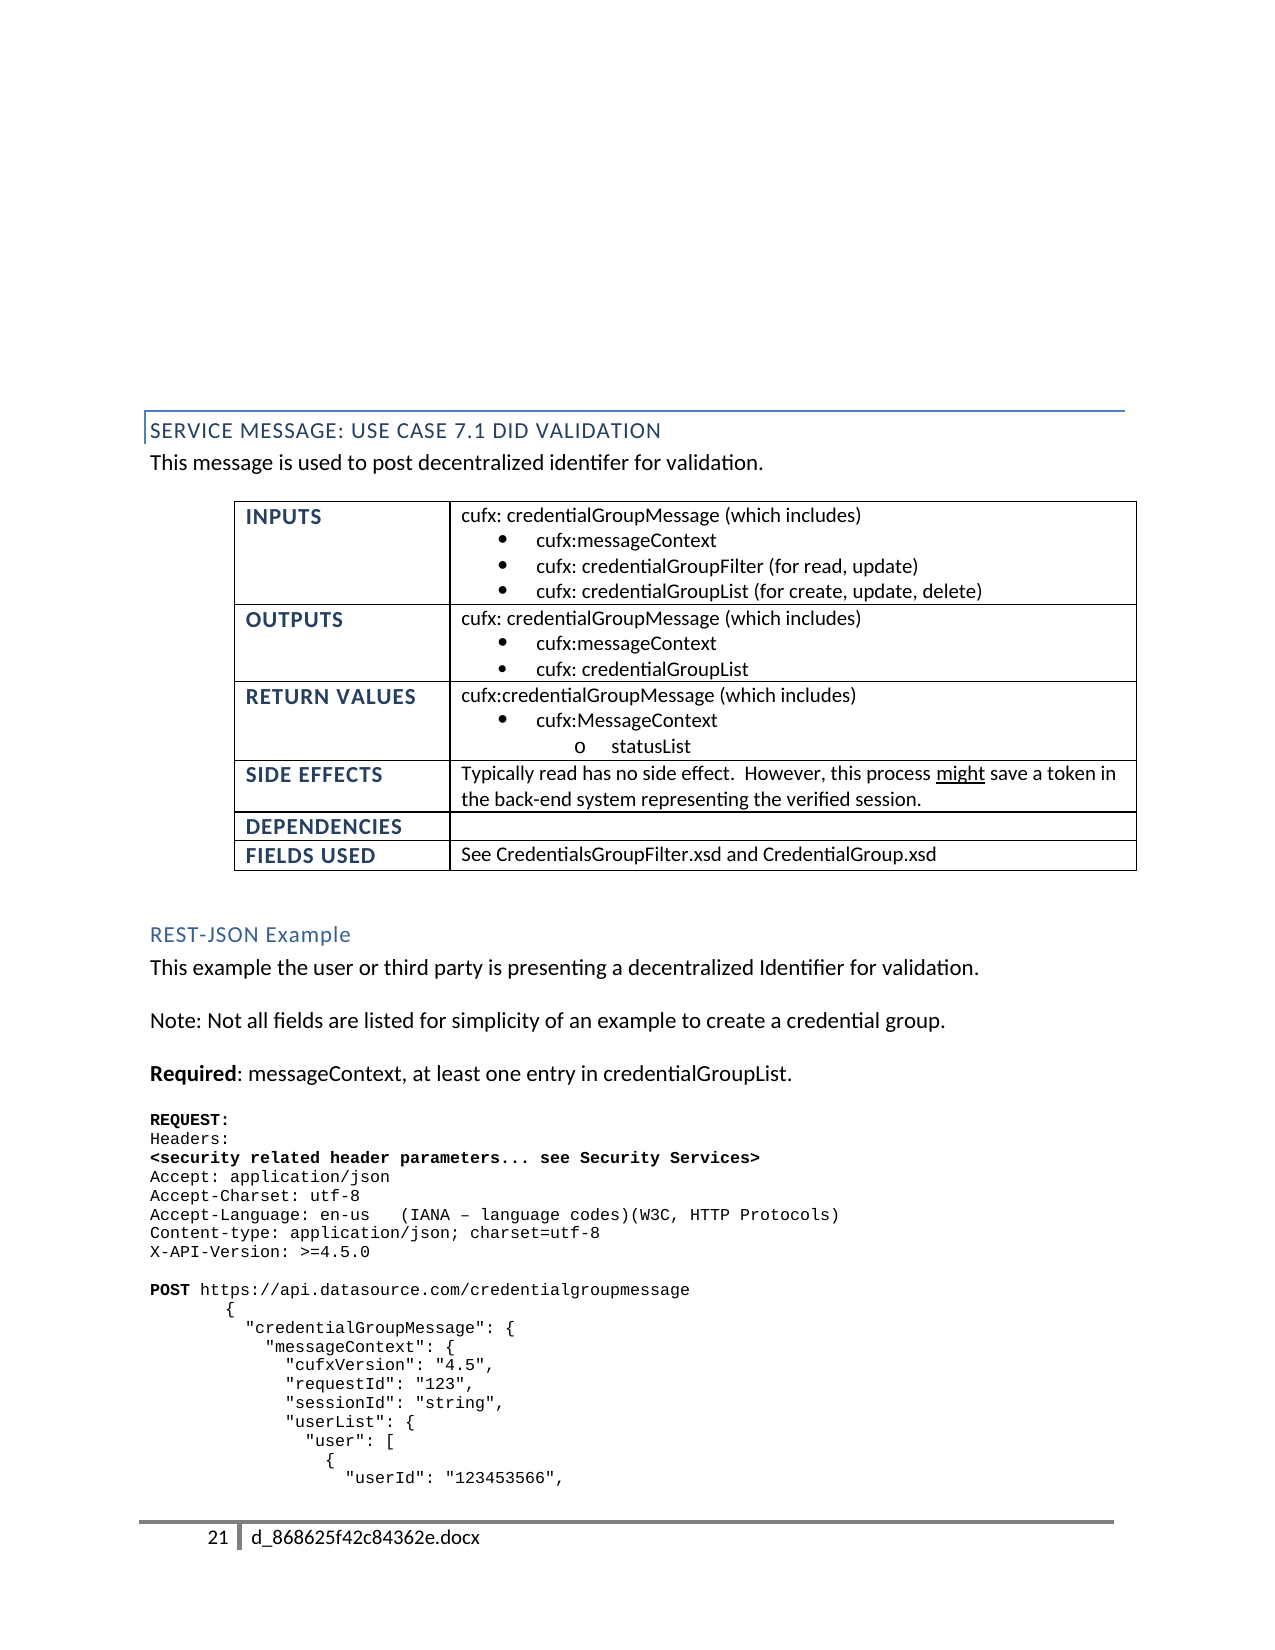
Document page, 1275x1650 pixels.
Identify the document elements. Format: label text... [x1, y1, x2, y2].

text { [225, 1451, 1125, 1470]
text POST https://api.datasource.com/credentialgroupmessage [150, 1282, 1125, 1300]
text This message is used to post decentralized identifer for validation. [150, 448, 1125, 476]
table_cell cufx: credentialGroupMessage (which includes) cufx:messageContext cufx: credentialGroupList [451, 605, 1136, 681]
table_cell Side Effects [235, 761, 449, 811]
text This example the user or third party is presenting a decentralized Identifier for validation. [150, 953, 1125, 981]
table_cell Return Values [235, 682, 449, 759]
table_cell Dependencies [235, 813, 449, 840]
table_cell [451, 813, 1136, 840]
text "requestId": "123", [225, 1376, 1125, 1395]
text Accept-Language: en-us (IANA – language codes)(W3C, HTTP Protocols) [150, 1206, 1125, 1225]
text "messageContext": { [225, 1338, 1125, 1357]
text Content-type: application/json; charset=utf-8 [150, 1225, 1125, 1244]
text Accept-Charset: utf-8 [150, 1187, 1125, 1206]
text "userList": { [225, 1413, 1125, 1432]
table_cell Outputs [235, 605, 449, 681]
table_cell Typically read has no side effect. However, this process might save a token in the back-end system representing the verified session. [451, 761, 1136, 811]
subtitle REST-JSON Example [150, 921, 1125, 949]
text "cufxVersion": "4.5", [225, 1357, 1125, 1376]
text "sessionId": "string", [225, 1395, 1125, 1413]
text X-API-Version: >=4.5.0 [150, 1244, 1125, 1263]
text Headers: [150, 1131, 1125, 1149]
table_header cufx: credentialGroupMessage (which includes) cufx:messageContext cufx: credentialGroupFilter (for read, update) cufx: credentialGroupList (for create, update, delete) [451, 502, 1136, 604]
table_cell cufx:credentialGroupMessage (which includes) cufx:MessageContext statusList [451, 682, 1136, 759]
table_header INPUTS [235, 502, 449, 604]
table_cell See CredentialsGroupFilter.xsd and CredentialGroup.xsd [451, 841, 1136, 869]
table_cell Fields Used [235, 841, 449, 869]
text Required: messageContext, at least one entry in credentialGroupList. [150, 1059, 1125, 1087]
text <security related header parameters... see Security Services> [150, 1149, 1125, 1168]
text "credentialGroupMessage": { [225, 1319, 1125, 1338]
text Note: Not all fields are listed for simplicity of an example to create a credential group. [150, 1006, 1125, 1034]
text REQUEST: [150, 1112, 1125, 1131]
text Accept: application/json [150, 1168, 1125, 1187]
text "user": [ [225, 1432, 1125, 1451]
text "userId": "123453566", [225, 1470, 1125, 1489]
text { [225, 1300, 1125, 1319]
subtitle Service Message: Use Case 7.1 Did validation [146, 412, 1125, 444]
